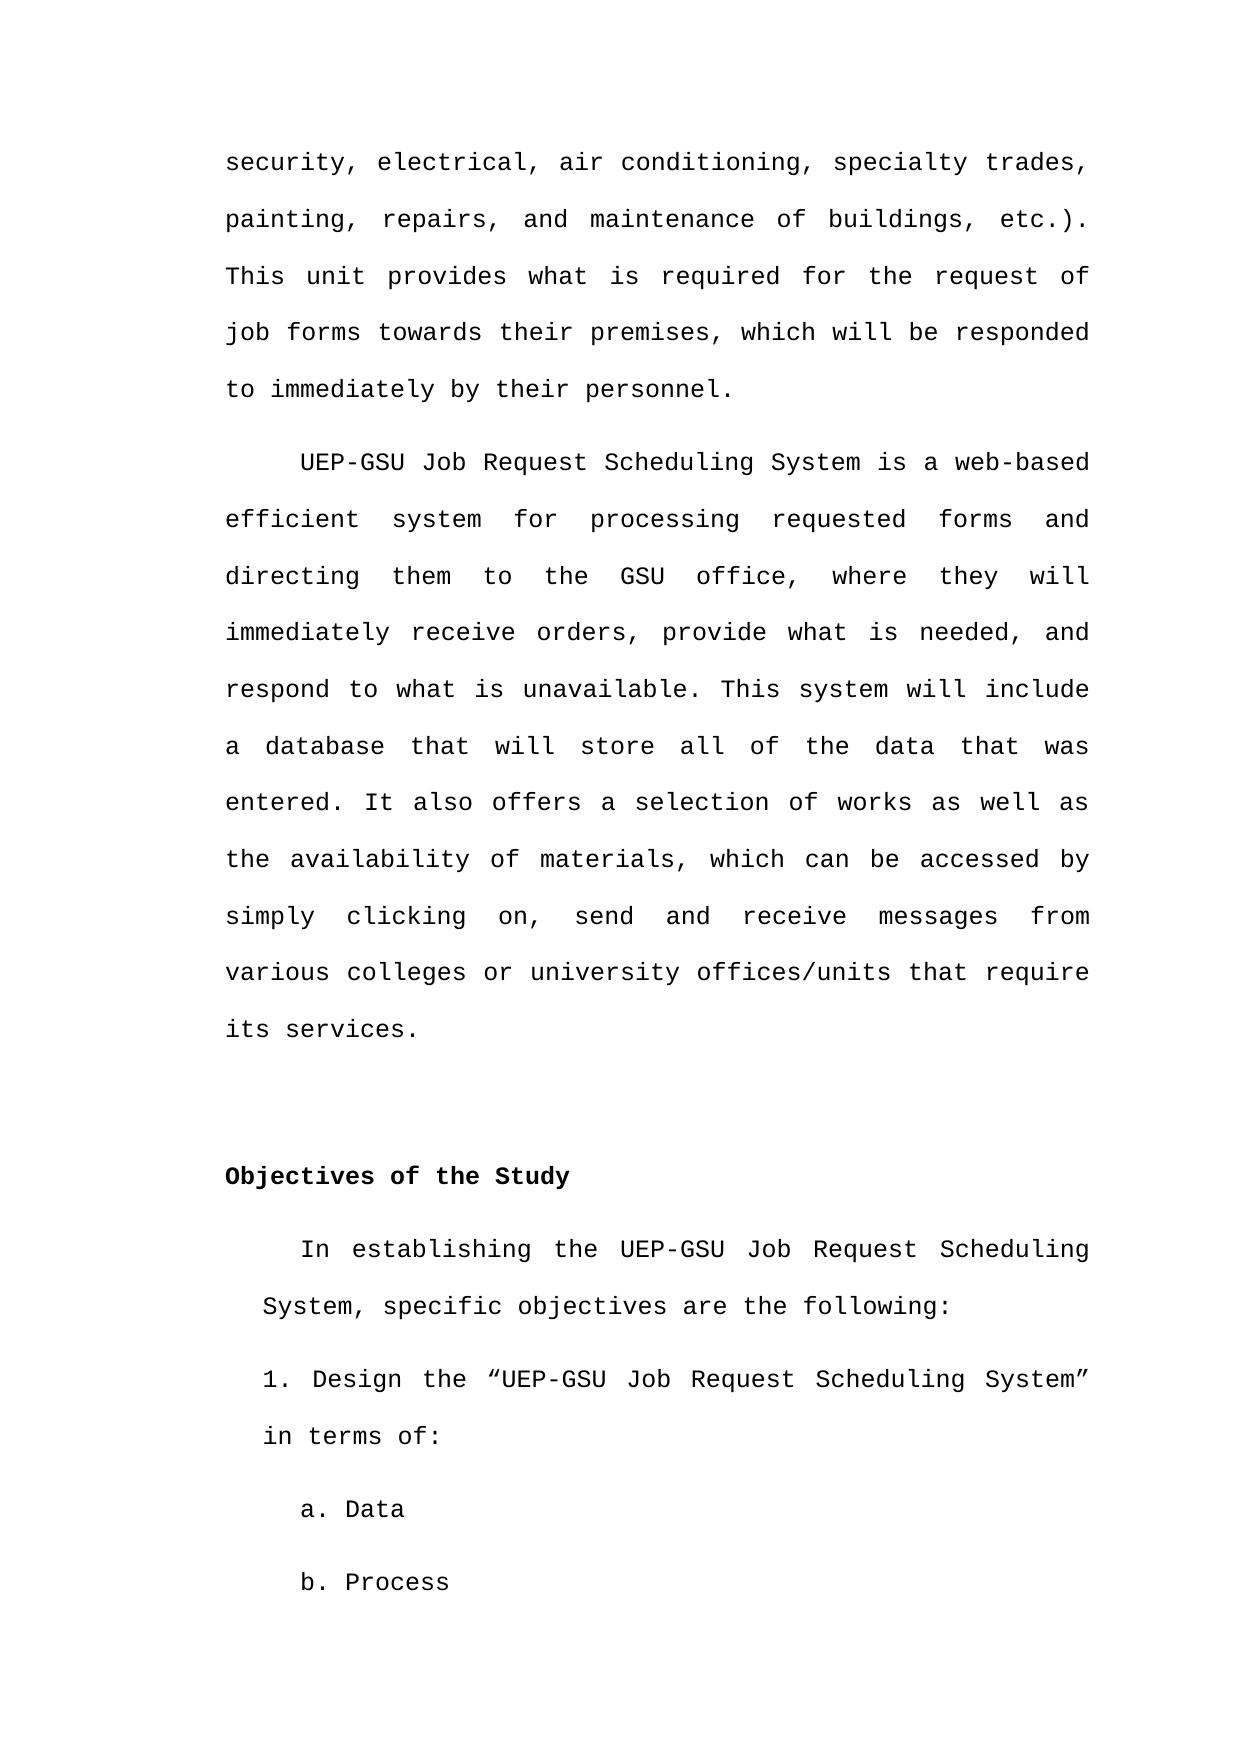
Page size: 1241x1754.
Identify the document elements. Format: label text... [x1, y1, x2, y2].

text a. Data [300, 1497, 1090, 1525]
text In establishing the UEP-GSU Job Request Scheduling System, specific objectives are the following: [262, 1237, 1090, 1322]
text UEP-GSU Job Request Scheduling System is a web-based efficient system for processing requested forms and directing them to the GSU office, where they will immediately receive orders, provide what is needed, and respond to what is unavailable. This system will include a database that will store all of the data that was entered. It also offers a selection of works as well as the availability of materials, which can be accessed by simply clicking on, send and receive messages from various colleges or university offices/units that require its services. [225, 450, 1090, 1045]
text Objectives of the Study [225, 1163, 1090, 1192]
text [225, 150, 1090, 405]
text 1. Design the “UEP-GSU Job Request Scheduling System” in terms of: [262, 1367, 1090, 1452]
text b. Process [300, 1570, 1090, 1598]
